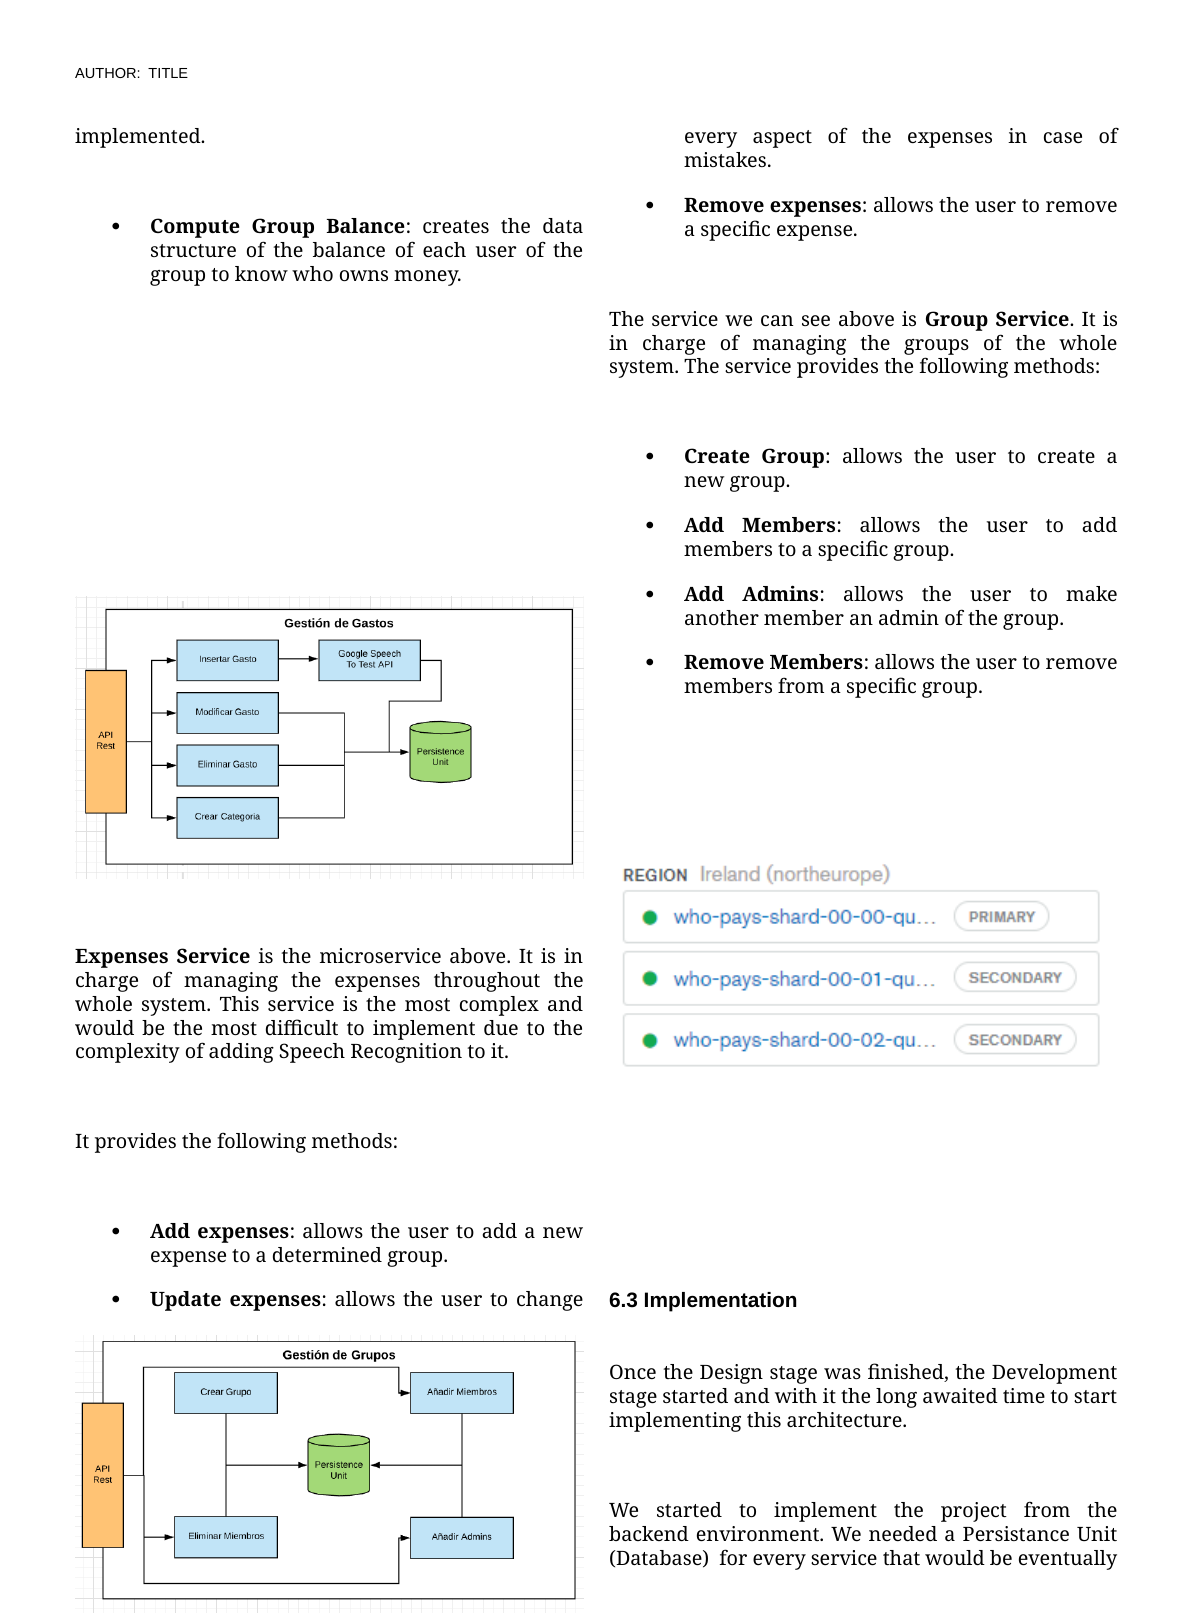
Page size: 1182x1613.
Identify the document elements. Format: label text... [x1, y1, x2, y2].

list Update expenses: allows the user to change every aspect of the expenses in case of mistakes. [112, 1288, 584, 1312]
picture [608, 857, 1118, 1088]
list Compute Group Balance: creates the data structure of the balance of each user of the group to know who owns money. [112, 214, 584, 286]
text It provides the following methods: [75, 1129, 584, 1153]
subtitle 6.3 Implementation [609, 1287, 1118, 1311]
list Add expenses: allows the user to add a new expense to a determined group. [112, 1219, 584, 1267]
picture [75, 596, 584, 879]
list Add Admins: allows the user to make another member an admin of the group. [646, 582, 1118, 630]
text Once the Design stage was finished, the Development stage started and with it the long awaited time to start implementing this architecture. [609, 1360, 1118, 1432]
list Add Members: allows the user to add members to a specific group. [646, 513, 1118, 561]
list Update expenses: allows the user to change every aspect of the expenses in case of mistakes. [646, 124, 1118, 172]
text Expenses Service is the microservice above. It is in charge of managing the expenses throughout the whole system. This service is the most complex and would be the most difficult to implement due to the complexity of adding Speech Recognition to it. [75, 944, 584, 1064]
text The service we can see above is Group Service. It is in charge of managing the groups of the whole system. The service provides the following methods: [609, 307, 1118, 379]
list Create Group: allows the user to create a new group. [646, 444, 1118, 492]
text Debt Service, is the service we can see in the image. It provides two main functions but only one could be implemented. [75, 124, 584, 148]
picture [75, 1335, 584, 1613]
list Remove expenses: allows the user to remove a specific expense. [646, 193, 1118, 241]
list Remove Members: allows the user to remove members from a specific group. [646, 651, 1118, 698]
